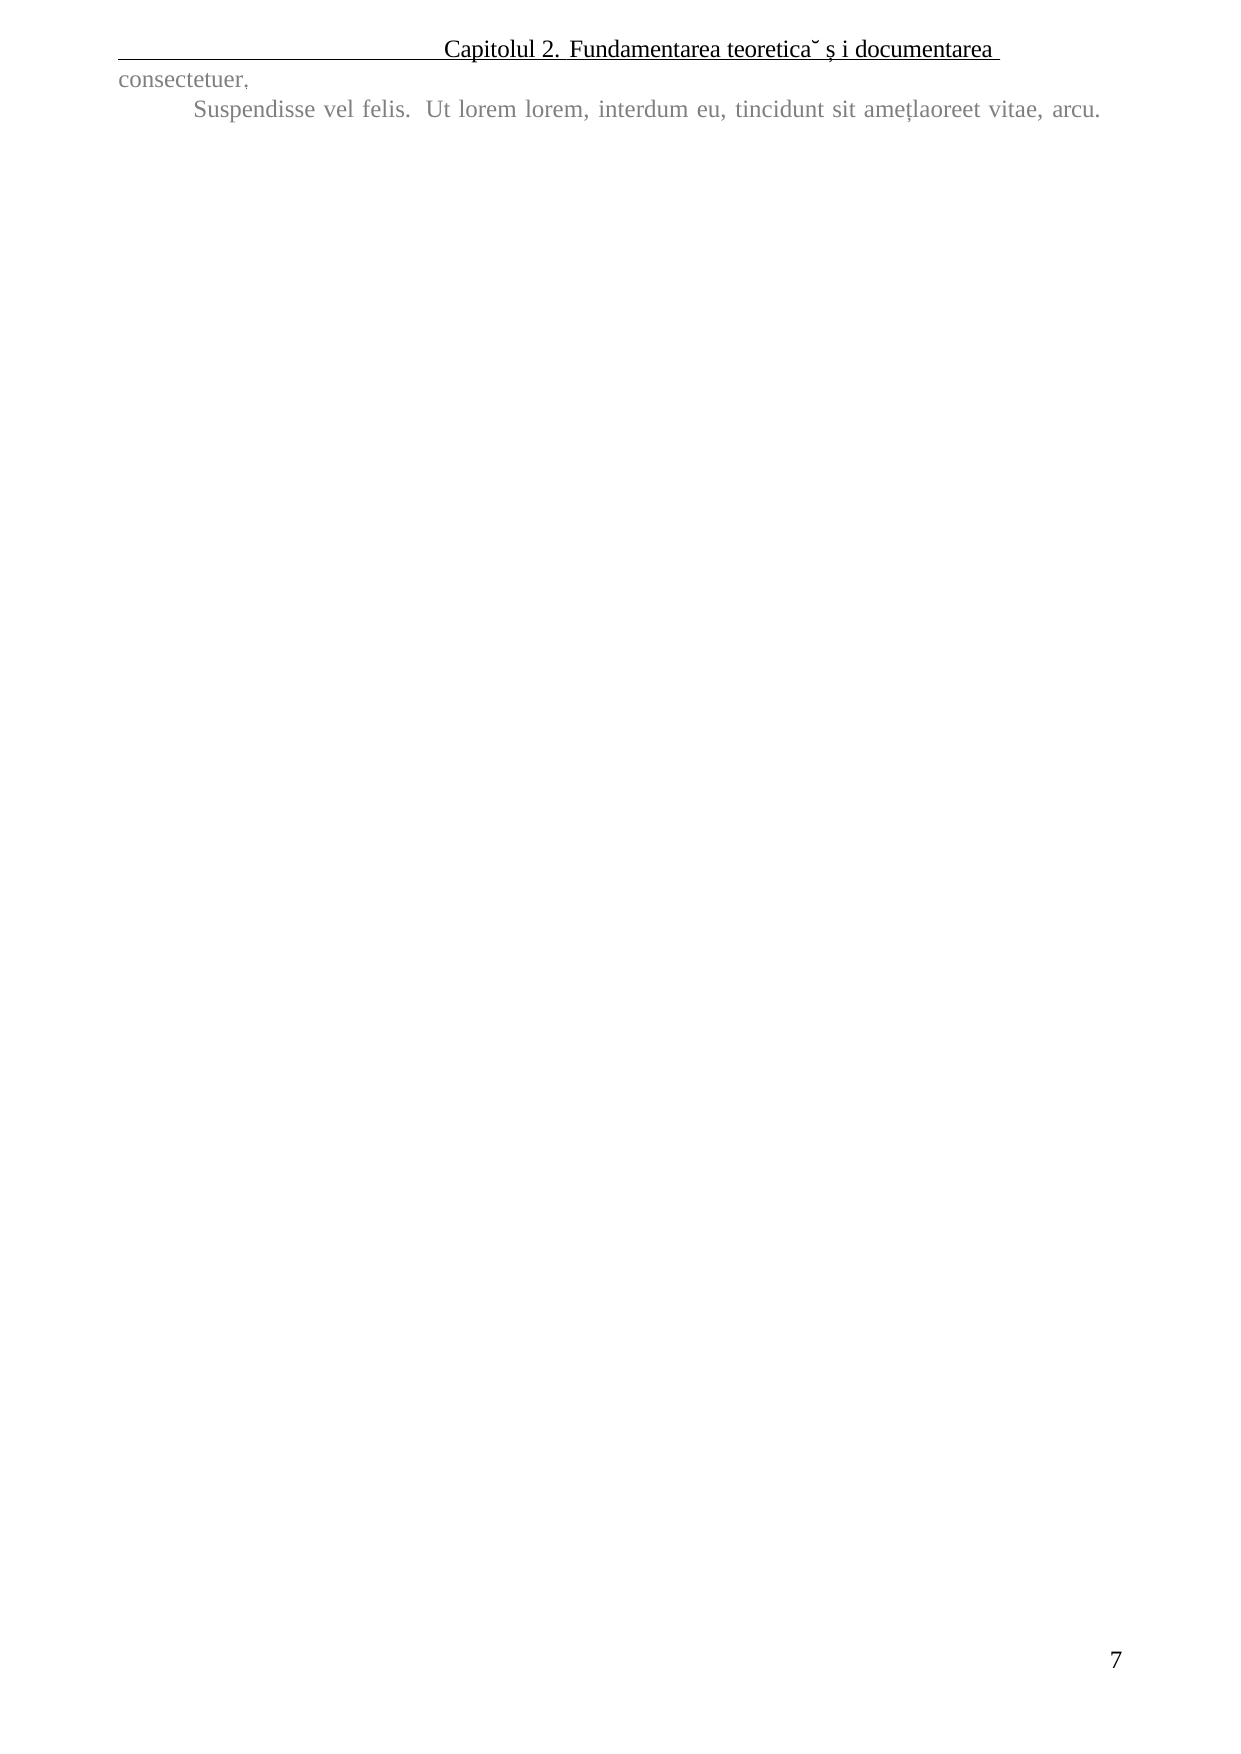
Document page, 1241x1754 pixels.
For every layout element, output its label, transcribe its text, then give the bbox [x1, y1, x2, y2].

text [118, 64, 1122, 93]
text Suspendisse vel felis. Ut lorem lorem, interdum eu, tincidunt sit amețlaoreet vitae, arcu. [193, 95, 1137, 123]
